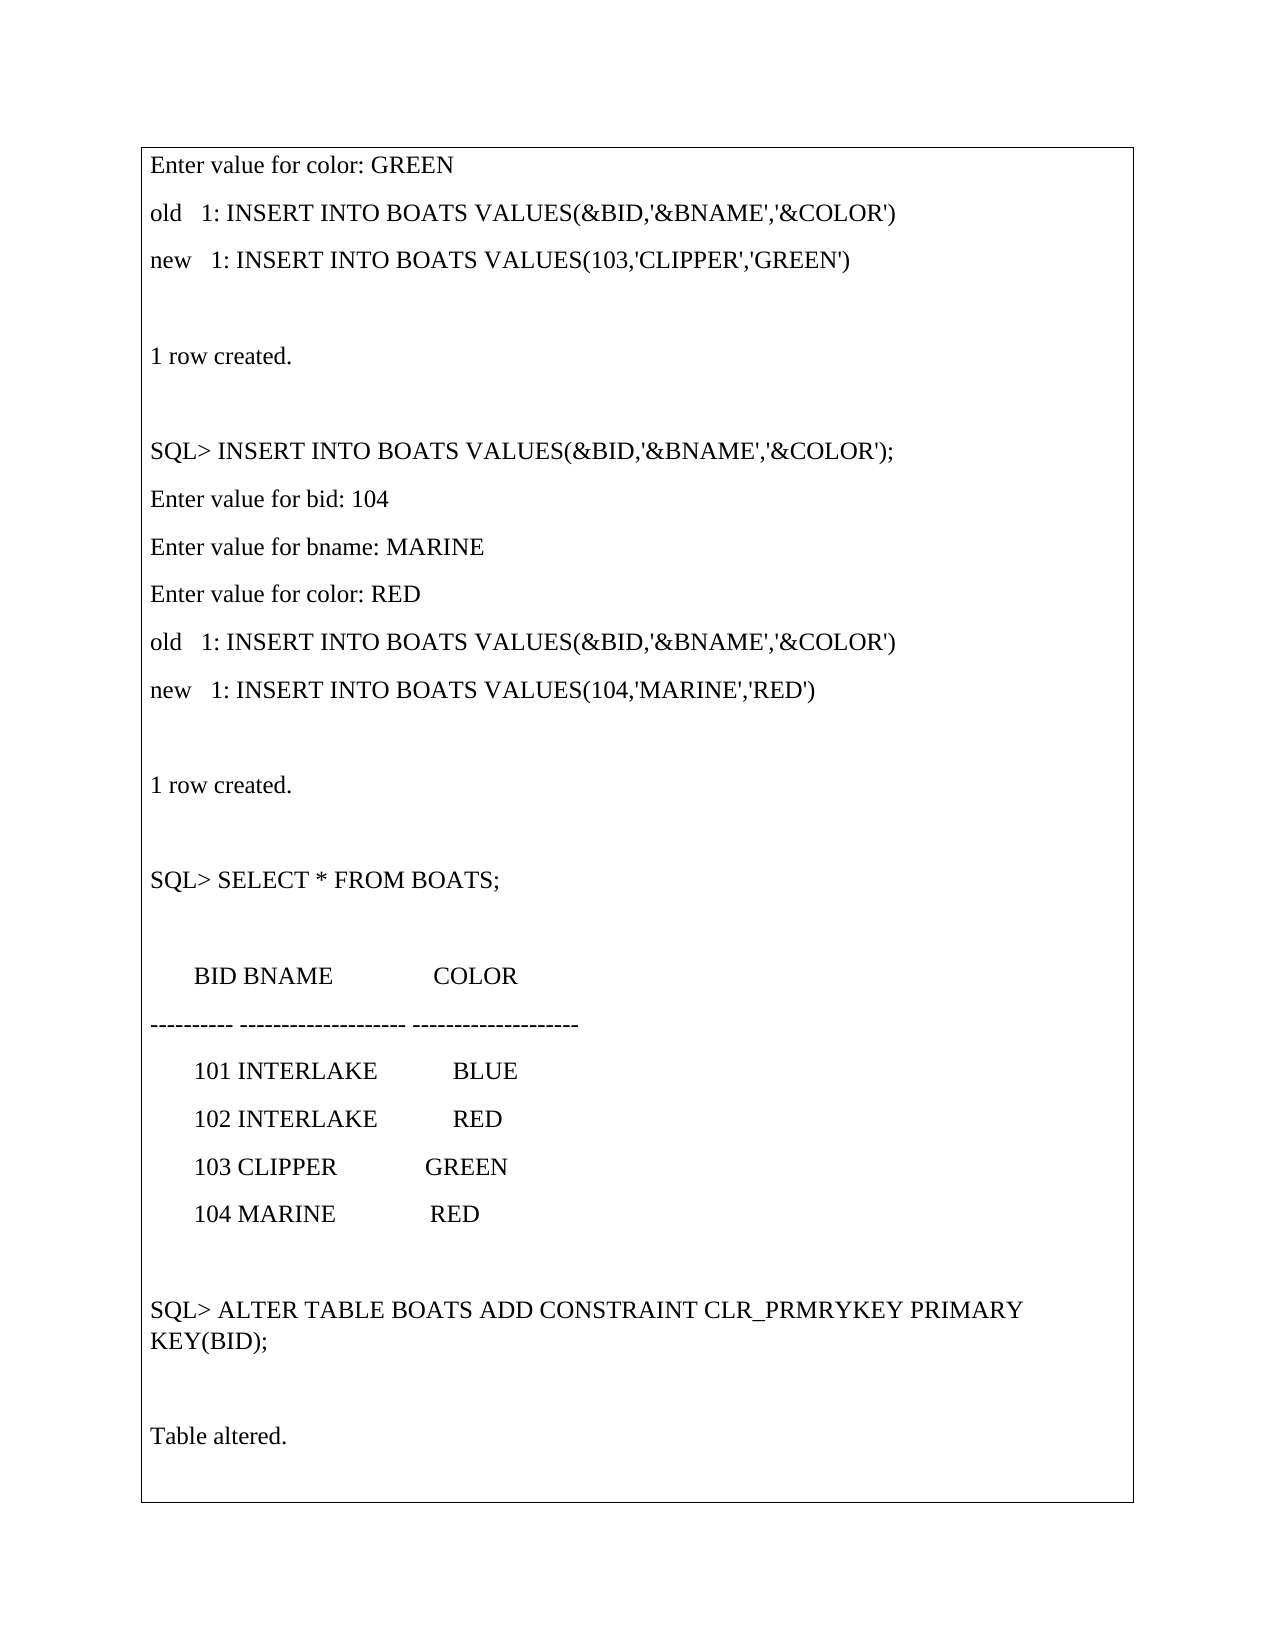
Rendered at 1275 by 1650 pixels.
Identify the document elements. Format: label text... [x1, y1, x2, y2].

text 102 INTERLAKE RED [150, 1104, 1125, 1133]
text 1 row created. [150, 341, 1125, 369]
text 1 row created. [150, 770, 1125, 799]
text new 1: INSERT INTO BOATS VALUES(104,'MARINE','RED') [150, 675, 1125, 703]
text Enter value for color: RED [150, 579, 1125, 608]
text BID BNAME COLOR [150, 961, 1125, 990]
text SQL> ALTER TABLE BOATS ADD CONSTRAINT CLR_PRMRYKEY PRIMARY KEY(BID); [150, 1295, 1125, 1355]
text Enter value for color: GREEN [150, 150, 1125, 179]
text old 1: INSERT INTO BOATS VALUES(&BID,'&BNAME','&COLOR') [150, 198, 1125, 226]
text 101 INTERLAKE BLUE [150, 1056, 1125, 1085]
text SQL> SELECT * FROM BOATS; [150, 866, 1125, 894]
text old 1: INSERT INTO BOATS VALUES(&BID,'&BNAME','&COLOR') [150, 627, 1125, 656]
text SQL> INSERT INTO BOATS VALUES(&BID,'&BNAME','&COLOR'); [150, 436, 1125, 465]
text 103 CLIPPER GREEN [150, 1152, 1125, 1181]
text ---------- -------------------- -------------------- [150, 1009, 1125, 1037]
text new 1: INSERT INTO BOATS VALUES(103,'CLIPPER','GREEN') [150, 245, 1125, 274]
text 104 MARINE RED [150, 1199, 1125, 1228]
text Enter value for bid: 104 [150, 484, 1125, 513]
text Enter value for bname: MARINE [150, 532, 1125, 560]
text Table altered. [150, 1421, 1125, 1450]
